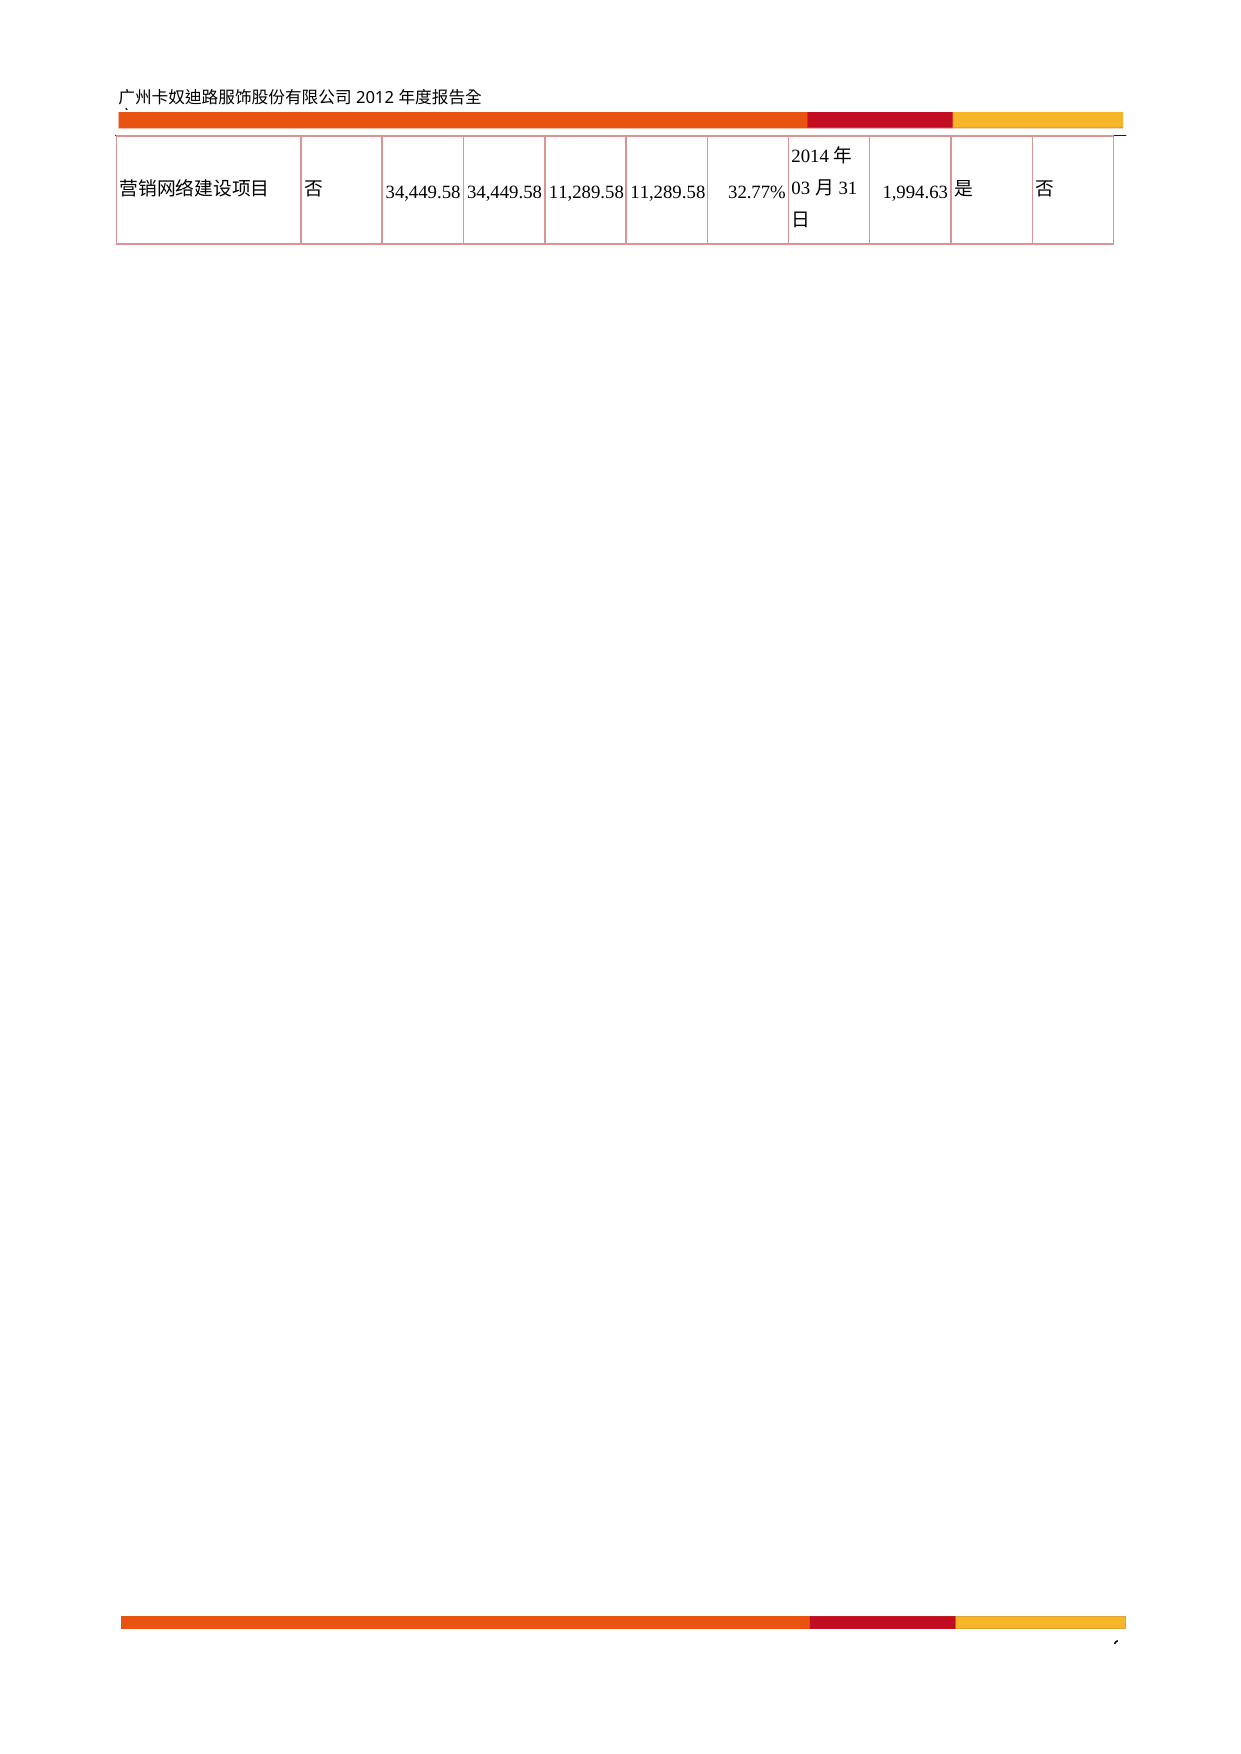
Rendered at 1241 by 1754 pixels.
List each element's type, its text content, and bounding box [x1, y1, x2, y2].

table_cell 营销网络建设项目 [117, 137, 300, 243]
table_cell 11,289.58 [627, 137, 707, 243]
table_cell 2014 年 03 月 31 日 [789, 137, 869, 243]
table_cell 是 [952, 137, 1032, 243]
table_cell 34,449.58 [383, 137, 463, 243]
table_cell 否 [302, 137, 381, 243]
picture [121, 1616, 1126, 1629]
table_cell 1,994.63 [870, 137, 950, 243]
table_cell 否 [1033, 137, 1113, 243]
table_cell 34,449.58 [464, 137, 544, 243]
table_cell 32.77% [708, 137, 788, 243]
picture [114, 112, 1127, 136]
table_cell 11,289.58 [546, 137, 625, 243]
